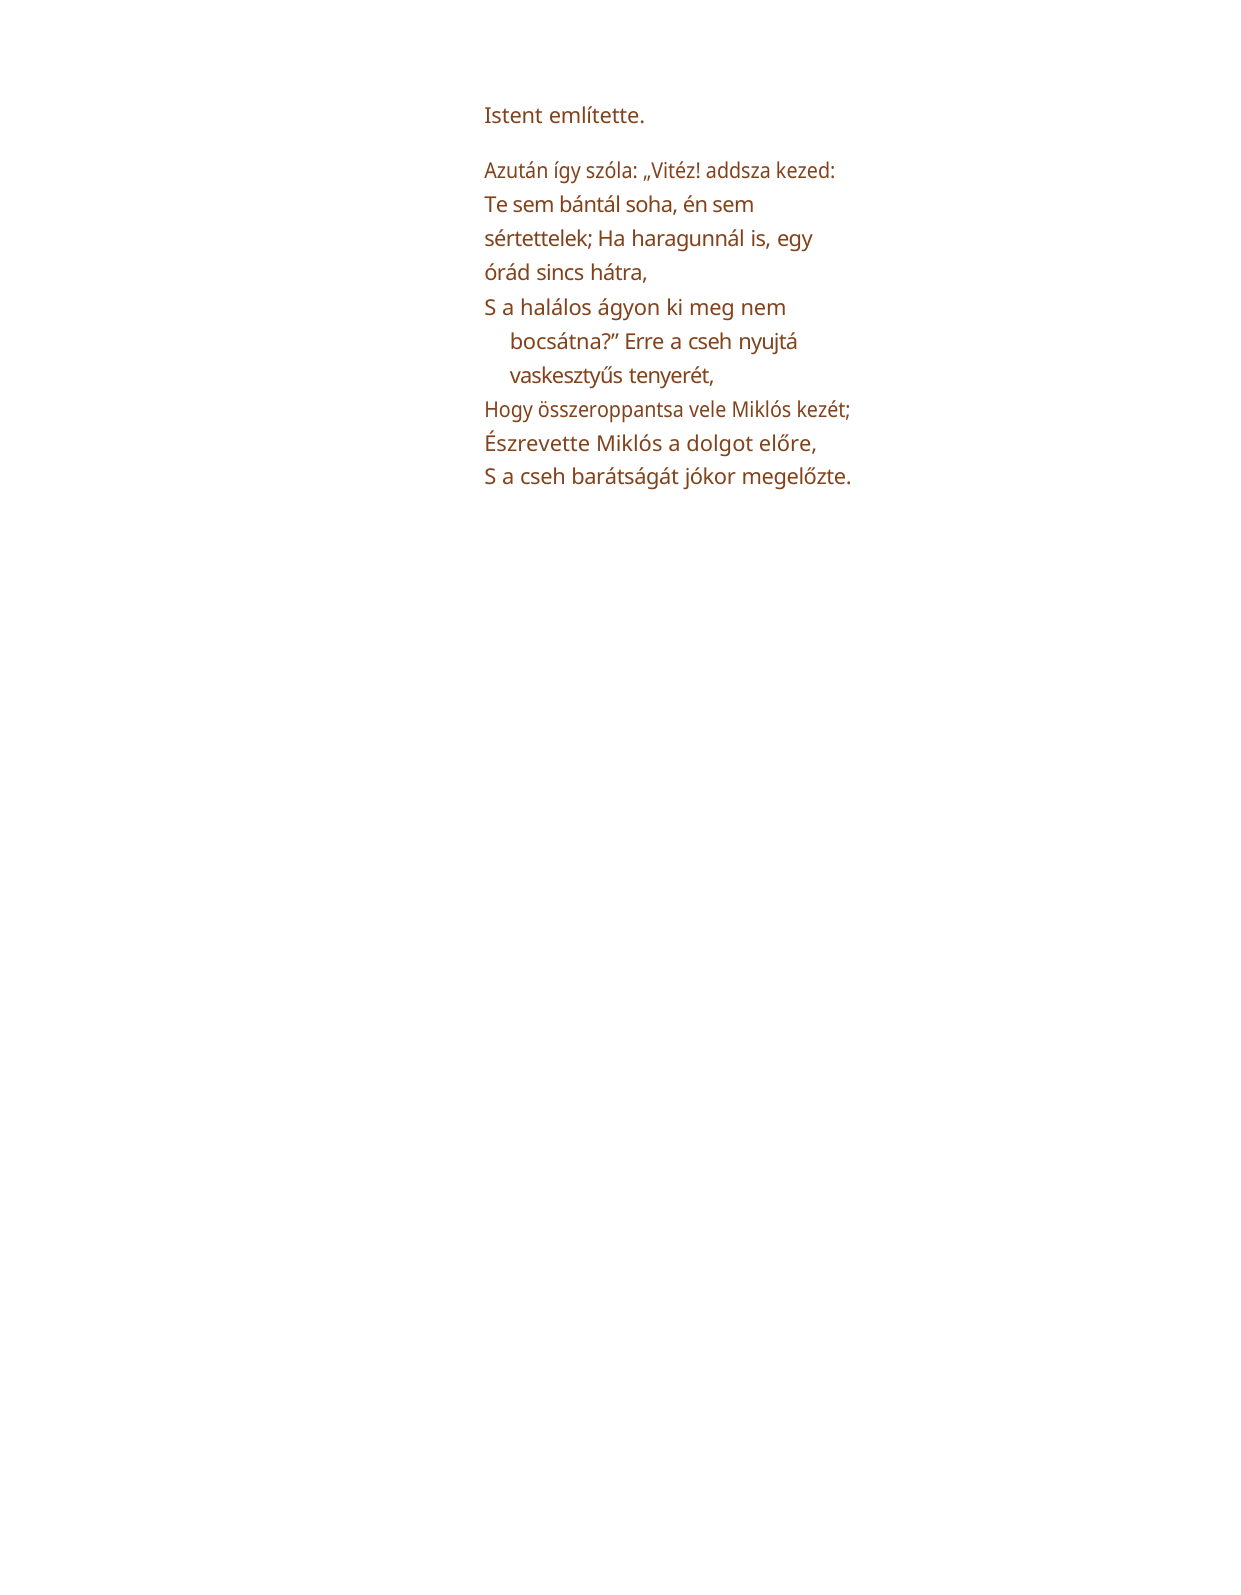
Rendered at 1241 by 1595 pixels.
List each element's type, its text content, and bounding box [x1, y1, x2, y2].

text S a halálos ágyon ki meg nem bocsátna?” Erre a cseh nyujtá vaskesztyűs tenyerét, [484, 292, 869, 390]
text Hogy összeroppantsa vele Miklós kezét; Észrevette Miklós a dolgot előre, [484, 394, 851, 458]
text S a cseh barátságát jókor megelőzte. [484, 462, 1207, 489]
text Azután így szóla: „Vitéz! addsza kezed: Te sem bántál soha, én sem sértettelek; Ha haragunnál is, egy órád sincs hátra, [484, 155, 849, 287]
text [484, 100, 851, 130]
